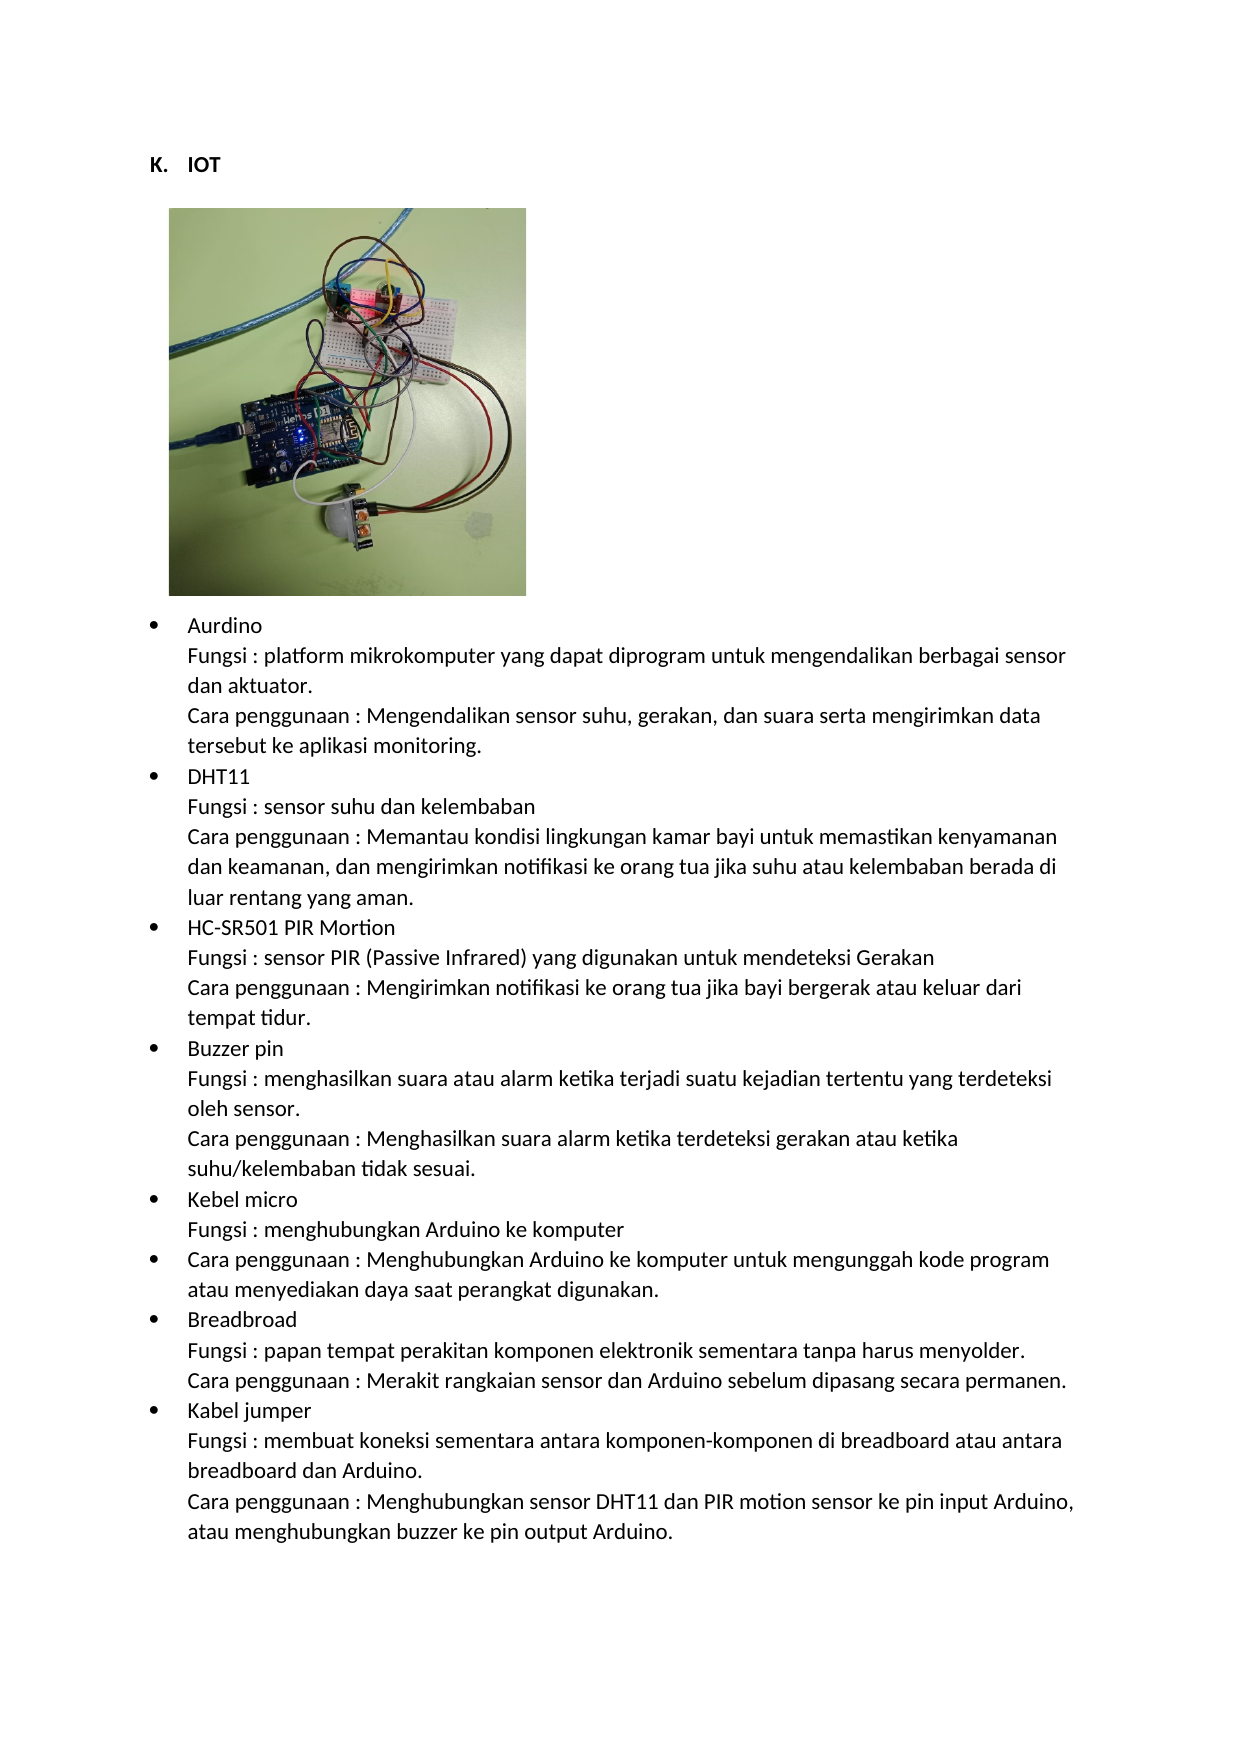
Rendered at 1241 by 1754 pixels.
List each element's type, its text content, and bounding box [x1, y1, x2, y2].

list Cara penggunaan : Memantau kondisi lingkungan kamar bayi untuk memastikan kenyamanan dan keamanan, dan mengirimkan notifikasi ke orang tua jika suhu atau kelembaban berada di luar rentang yang aman. [187, 822, 1090, 911]
list Fungsi : menghubungkan Arduino ke komputer [187, 1215, 1090, 1243]
list Breadbroad [150, 1306, 1090, 1334]
list Fungsi : platform mikrokomputer yang dapat diprogram untuk mengendalikan berbagai sensor dan aktuator. [187, 641, 1090, 699]
list Kebel micro [150, 1185, 1090, 1213]
list Buzzer pin [150, 1034, 1090, 1062]
list Cara penggunaan : Menghubungkan Arduino ke komputer untuk mengunggah kode program atau menyediakan daya saat perangkat digunakan. [150, 1245, 1090, 1303]
list DHT11 [150, 762, 1090, 790]
list Fungsi : papan tempat perakitan komponen elektronik sementara tanpa harus menyolder. [187, 1336, 1090, 1364]
list HC-SR501 PIR Mortion [150, 913, 1090, 941]
picture [168, 208, 527, 596]
list Fungsi : menghasilkan suara atau alarm ketika terjadi suatu kejadian tertentu yang terdeteksi oleh sensor. [187, 1064, 1090, 1122]
list Cara penggunaan : Mengendalikan sensor suhu, gerakan, dan suara serta mengirimkan data tersebut ke aplikasi monitoring. [187, 701, 1090, 760]
list Cara penggunaan : Menghasilkan suara alarm ketika terdeteksi gerakan atau ketika suhu/kelembaban tidak sesuai. [187, 1124, 1090, 1183]
list Cara penggunaan : Menghubungkan sensor DHT11 dan PIR motion sensor ke pin input Arduino, atau menghubungkan buzzer ke pin output Arduino. [187, 1487, 1090, 1545]
list Cara penggunaan : Mengirimkan notifikasi ke orang tua jika bayi bergerak atau keluar dari tempat tidur. [187, 973, 1090, 1032]
list IOT [150, 150, 1090, 178]
list Fungsi : membuat koneksi sementara antara komponen-komponen di breadboard atau antara breadboard dan Arduino. [187, 1426, 1090, 1485]
list Aurdino [150, 611, 1090, 639]
list Cara penggunaan : Merakit rangkaian sensor dan Arduino sebelum dipasang secara permanen. [187, 1366, 1090, 1394]
list Fungsi : sensor suhu dan kelembaban [187, 792, 1090, 820]
list Kabel jumper [150, 1396, 1090, 1424]
list Fungsi : sensor PIR (Passive Infrared) yang digunakan untuk mendeteksi Gerakan [187, 943, 1090, 971]
